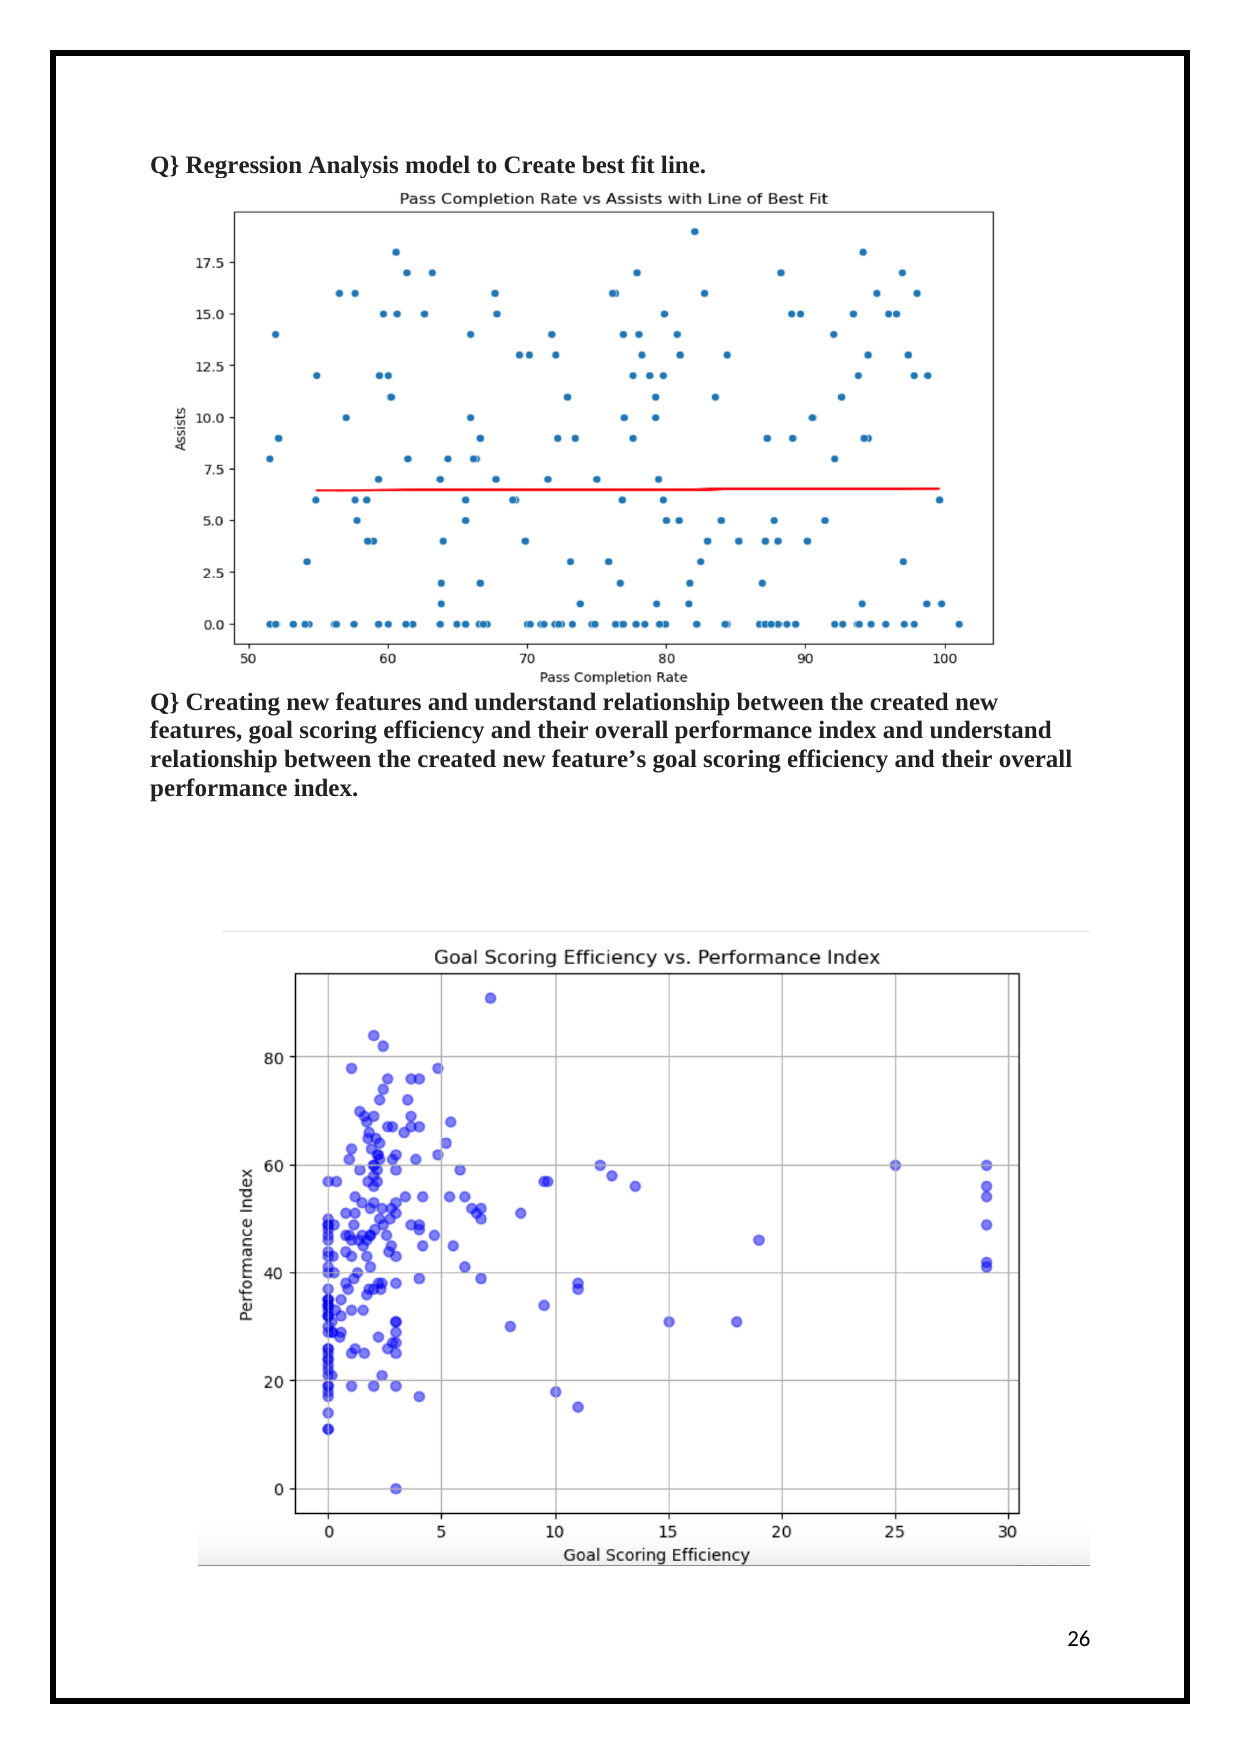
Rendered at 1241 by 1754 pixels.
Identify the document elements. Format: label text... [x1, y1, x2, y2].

picture [150, 178, 1053, 687]
text Q} Regression Analysis model to Create best fit line. [150, 150, 1090, 179]
picture [197, 930, 1091, 1566]
